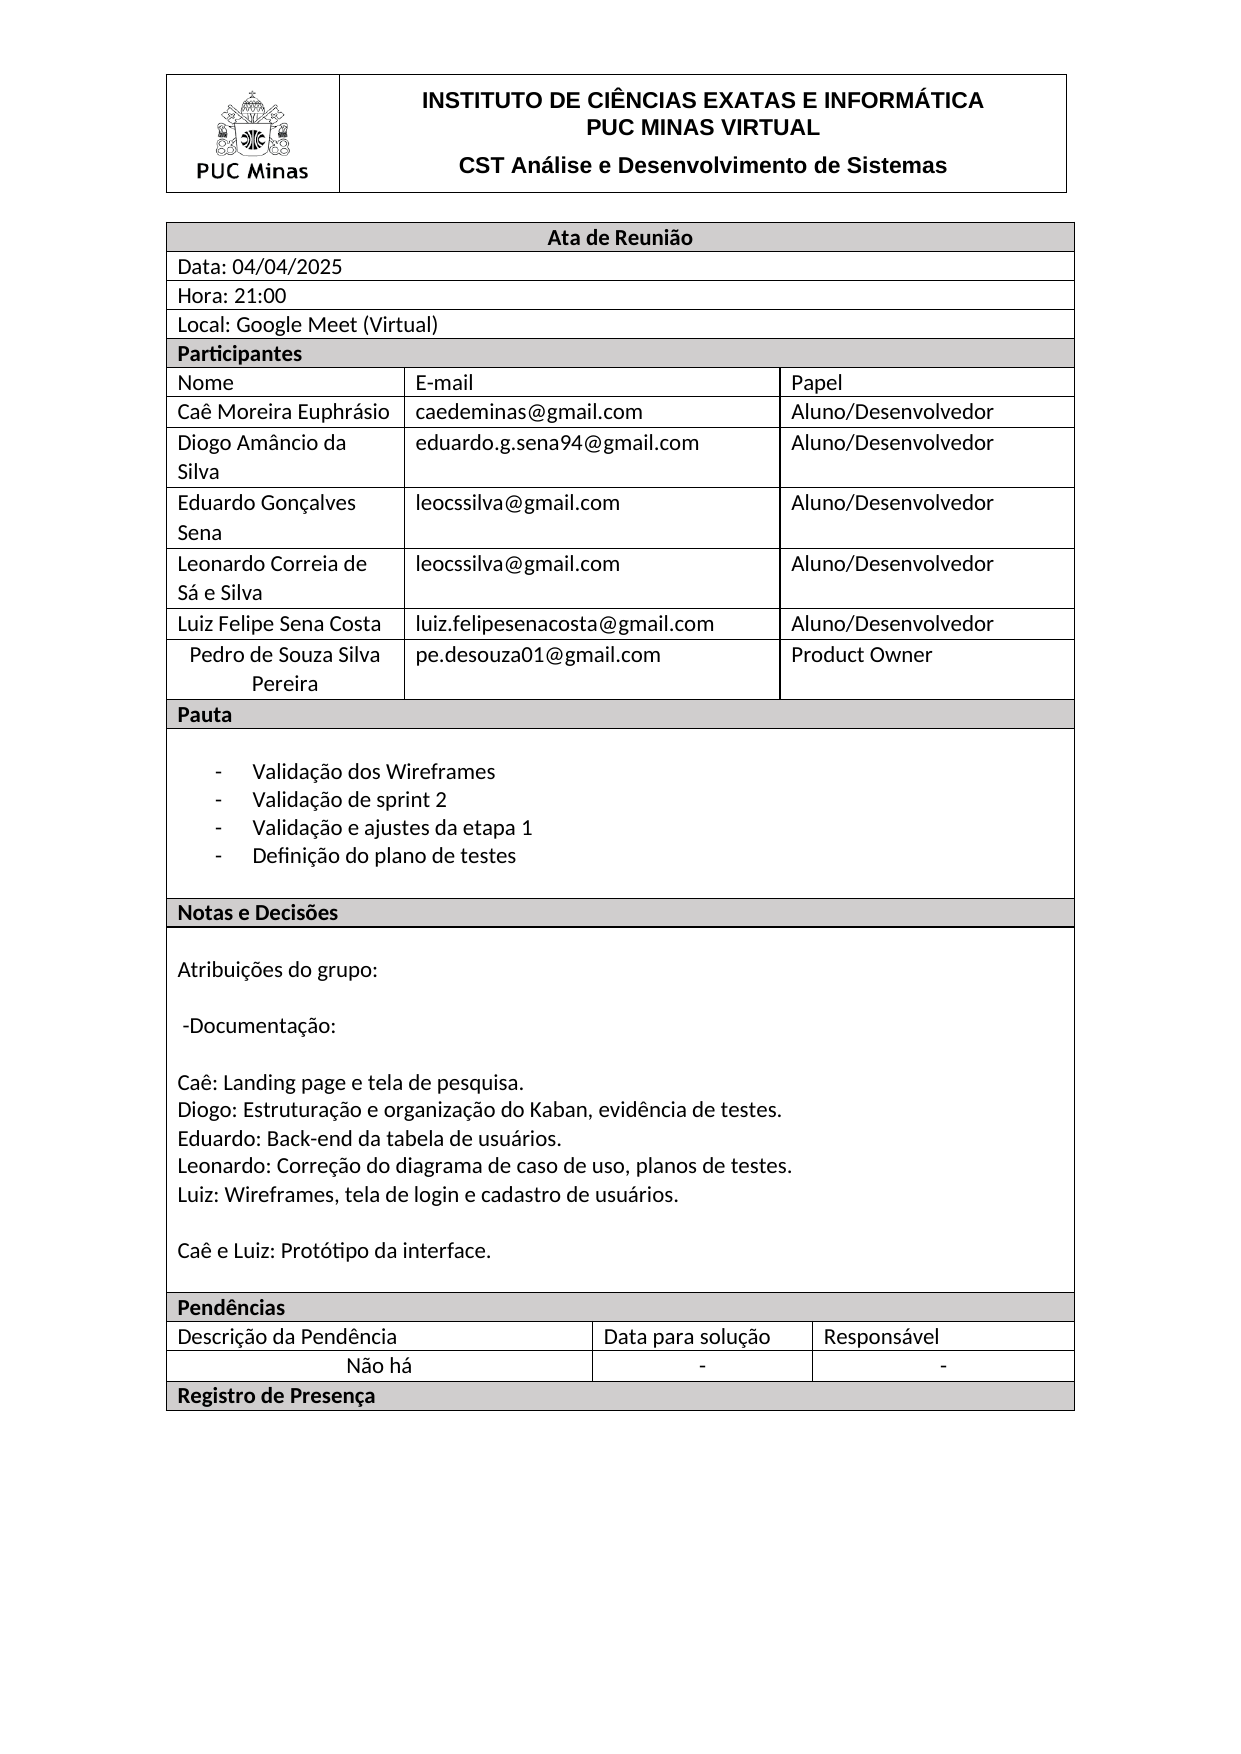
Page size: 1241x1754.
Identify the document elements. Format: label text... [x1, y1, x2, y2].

table_cell Leonardo Correia de Sá e Silva [167, 549, 404, 608]
table_cell Caê Moreira Euphrásio [167, 397, 404, 427]
table_cell caedeminas@gmail.com [405, 397, 779, 427]
table_cell Nome [167, 368, 404, 396]
table_cell - [813, 1351, 1074, 1381]
table_header Ata de Reunião [167, 223, 1074, 251]
table_cell Aluno/Desenvolvedor [781, 488, 1074, 548]
table_cell Data para solução [593, 1322, 812, 1350]
table_cell Diogo Amâncio da Silva [167, 428, 404, 487]
table_cell Pedro de Souza Silva Pereira [167, 640, 404, 699]
table_cell Aluno/Desenvolvedor [781, 397, 1074, 427]
table_cell Participantes [167, 339, 1074, 367]
table_cell Validação dos Wireframes Validação de sprint 2 Validação e ajustes da etapa 1 Definição do plano de testes [167, 729, 1074, 897]
table_cell - [593, 1351, 812, 1381]
table_cell Pauta [167, 700, 1074, 728]
table_cell Aluno/Desenvolvedor [781, 549, 1074, 608]
table_cell Não há [167, 1351, 592, 1381]
table_cell luiz.felipesenacosta@gmail.com [405, 609, 779, 639]
table_cell Atribuições do grupo: -Documentação: Caê: Landing page e tela de pesquisa. Diogo: Estruturação e organização do Kaban, evidência de testes. Eduardo: Back-end da tabela de usuários. Leonardo: Correção do diagrama de caso de uso, planos de testes. Luiz: Wireframes, tela de login e cadastro de usuários. Caê e Luiz: Protótipo da interface. [167, 928, 1074, 1292]
table_cell leocssilva@gmail.com [405, 549, 779, 608]
table_cell Papel [781, 368, 1074, 396]
table_cell Pendências [167, 1293, 1074, 1321]
table_cell Descrição da Pendência [167, 1322, 592, 1350]
table_cell Luiz Felipe Sena Costa [167, 609, 404, 639]
table_cell E-mail [405, 368, 779, 396]
table_cell Data: 04/04/2025 [167, 252, 1074, 280]
table_cell pe.desouza01@gmail.com [405, 640, 779, 699]
table_cell leocssilva@gmail.com [405, 488, 779, 548]
table_cell Responsável [813, 1322, 1074, 1350]
table_cell Eduardo Gonçalves Sena [167, 488, 404, 548]
table_cell Aluno/Desenvolvedor [781, 609, 1074, 639]
table_cell eduardo.g.sena94@gmail.com [405, 428, 779, 487]
table_cell Hora: 21:00 [167, 281, 1074, 309]
table_cell Notas e Decisões [167, 899, 1074, 926]
table_cell Registro de Presença [167, 1382, 1074, 1410]
table_cell Product Owner [781, 640, 1074, 699]
table_cell Local: Google Meet (Virtual) [167, 310, 1074, 338]
table_cell Aluno/Desenvolvedor [781, 428, 1074, 487]
picture [183, 87, 322, 180]
